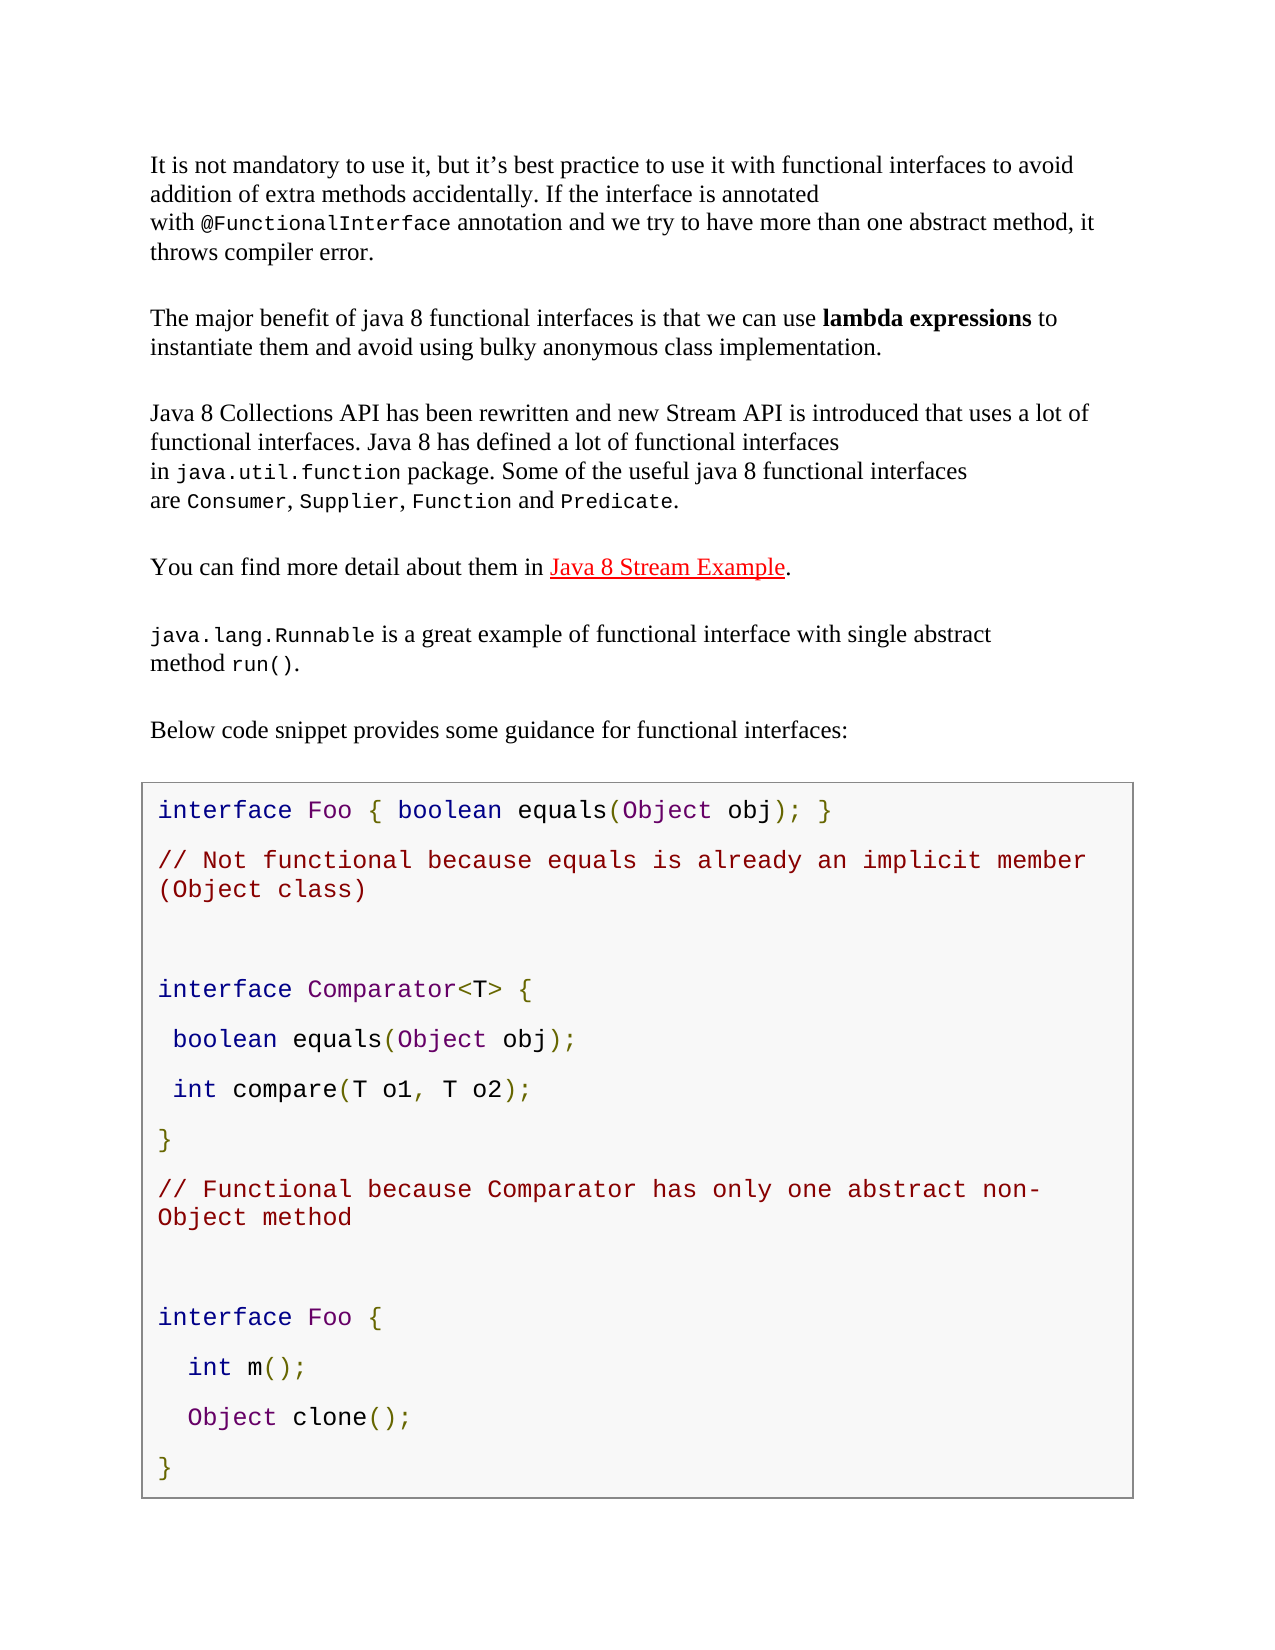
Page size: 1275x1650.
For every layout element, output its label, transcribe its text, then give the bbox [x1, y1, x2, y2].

text interface Comparator<T> { [143, 960, 1132, 1004]
text } [143, 1110, 1132, 1154]
text boolean equals(Object obj); [143, 1010, 1132, 1054]
text } [143, 1438, 1132, 1497]
text interface Foo { boolean equals(Object obj); } [143, 783, 1132, 826]
text interface Foo { [143, 1288, 1132, 1333]
text // Functional because Comparator has only one abstract non-Object method [143, 1160, 1132, 1233]
text Below code snippet provides some guidance for functional interfaces: [150, 715, 1125, 744]
text The major benefit of java 8 functional interfaces is that we can use lambda expressions to instantiate them and avoid using bulky anonymous class implementation. [150, 303, 1125, 361]
text // Not functional because equals is already an implicit member (Object class) [143, 832, 1132, 904]
text Object clone(); [143, 1388, 1132, 1433]
text It is not mandatory to use it, but it’s best practice to use it with functional interfaces to avoid addition of extra methods accidentally. If the interface is annotated with @FunctionalInterface annotation and we try to have more than one abstract method, it throws compiler error. [150, 150, 1125, 266]
text int compare(T o1, T o2); [143, 1060, 1132, 1104]
text int m(); [143, 1338, 1132, 1383]
text Java 8 Collections API has been rewritten and new Stream API is introduced that uses a lot of functional interfaces. Java 8 has defined a lot of functional interfaces in java.util.function package. Some of the useful java 8 functional interfaces are Consumer, Supplier, Function and Predicate. [150, 398, 1125, 515]
text java.lang.Runnable is a great example of functional interface with single abstract method run(). [150, 619, 1125, 678]
text You can find more detail about them in Java 8 Stream Example. [150, 552, 1125, 581]
